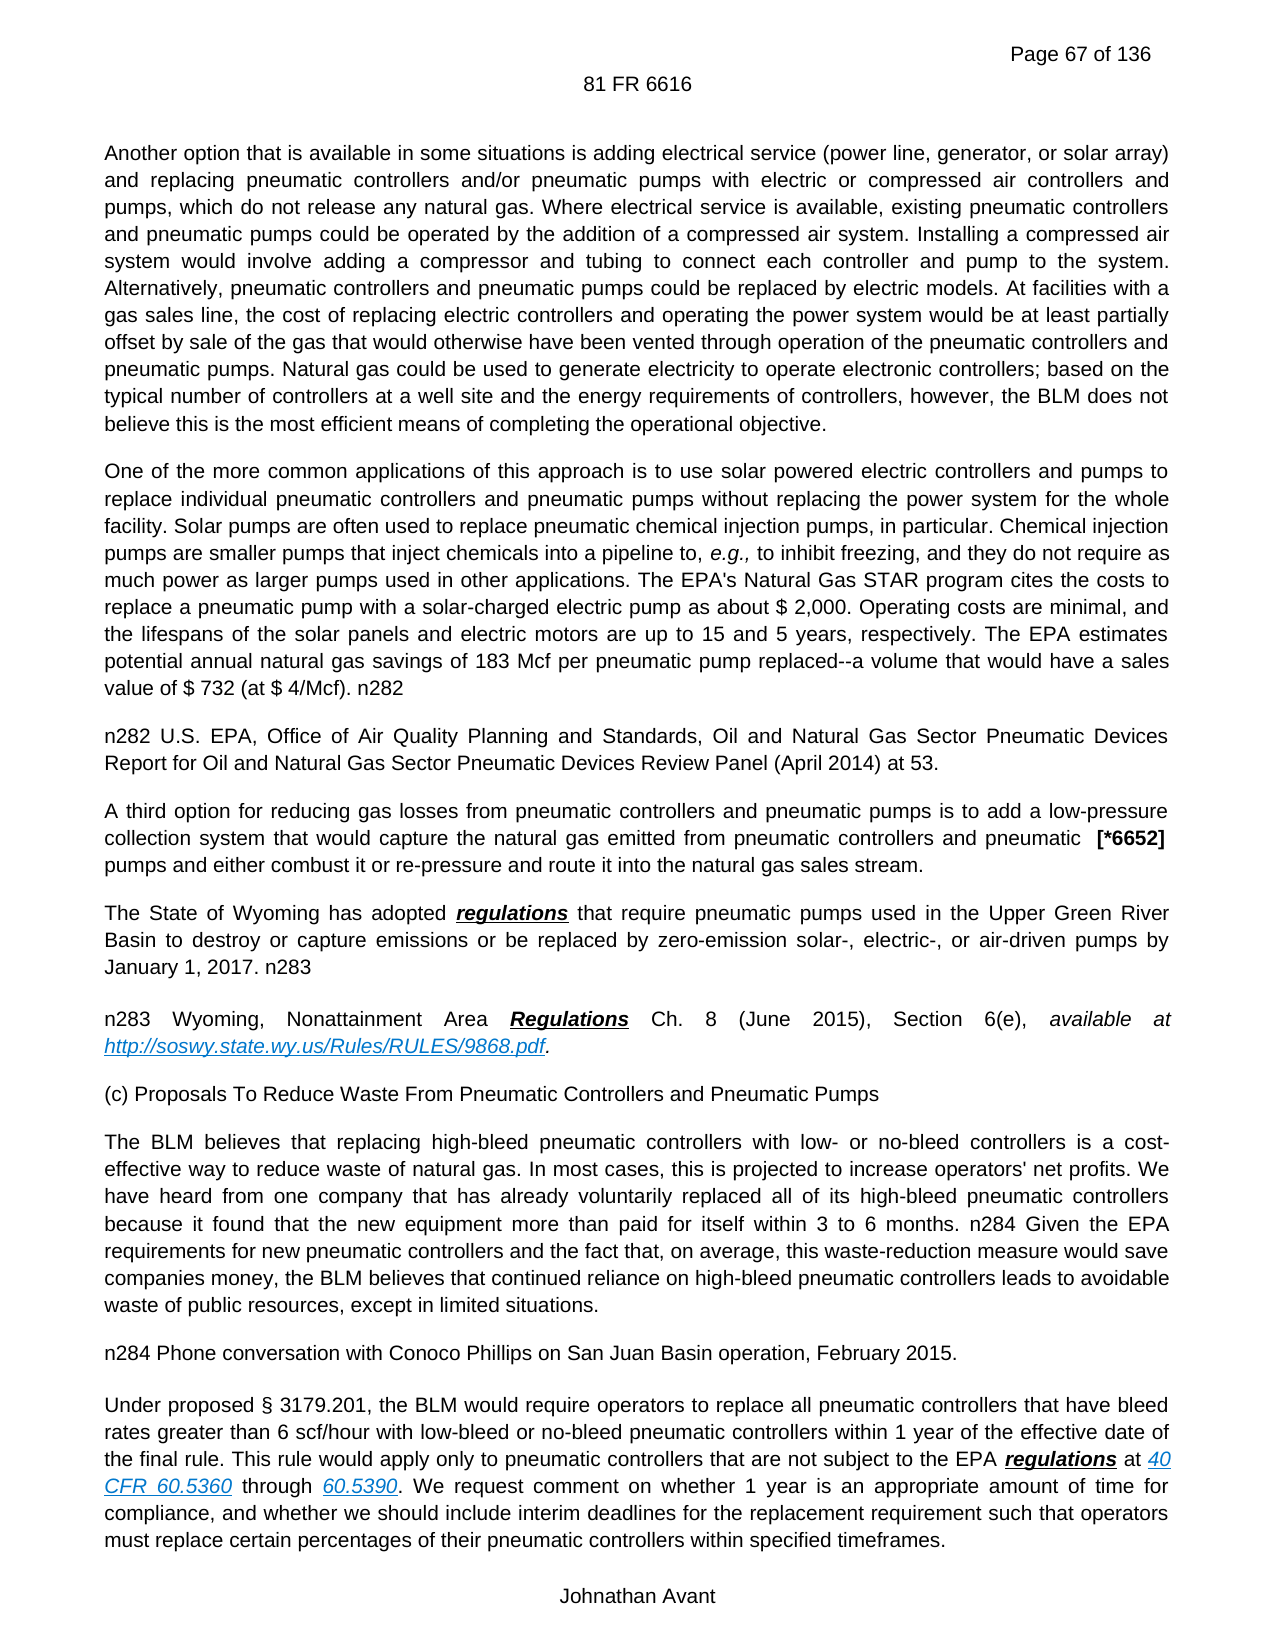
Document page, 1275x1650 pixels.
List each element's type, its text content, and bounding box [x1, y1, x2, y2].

text One of the more common applications of this approach is to use solar powered electric controllers and pumps to replace individual pneumatic controllers and pneumatic pumps without replacing the power system for the whole facility. Solar pumps are often used to replace pneumatic chemical injection pumps, in particular. Chemical injection pumps are smaller pumps that inject chemicals into a pipeline to, e.g., to inhibit freezing, and they do not require as much power as larger pumps used in other applications. The EPA's Natural Gas STAR program cites the costs to replace a pneumatic pump with a solar-charged electric pump as about $ 2,000. Operating costs are minimal, and the lifespans of the solar panels and electric motors are up to 15 and 5 years, respectively. The EPA estimates potential annual natural gas savings of 183 Mcf per pneumatic pump replaced--a volume that would have a sales value of $ 732 (at $ 4/Mcf). n282 [104, 456, 1171, 700]
text n284 Phone conversation with Conoco Phillips on San Juan Basin operation, February 2015. [104, 1337, 1171, 1364]
text (c) Proposals To Reduce Waste From Pneumatic Controllers and Pneumatic Pumps [104, 1079, 1171, 1106]
text Another option that is available in some situations is adding electrical service (power line, generator, or solar array) and replacing pneumatic controllers and/or pneumatic pumps with electric or compressed air controllers and pumps, which do not release any natural gas. Where electrical service is available, existing pneumatic controllers and pneumatic pumps could be operated by the addition of a compressed air system. Installing a compressed air system would involve adding a compressor and tubing to connect each controller and pump to the system. Alternatively, pneumatic controllers and pneumatic pumps could be replaced by electric models. At facilities with a gas sales line, the cost of replacing electric controllers and operating the power system would be at least partially offset by sale of the gas that would otherwise have been vented through operation of the pneumatic controllers and pneumatic pumps. Natural gas could be used to generate electricity to operate electronic controllers; based on the typical number of controllers at a well site and the energy requirements of controllers, however, the BLM does not believe this is the most efficient means of completing the operational objective. [104, 137, 1171, 435]
text n282 U.S. EPA, Office of Air Quality Planning and Standards, Oil and Natural Gas Sector Pneumatic Devices Report for Oil and Natural Gas Sector Pneumatic Devices Review Panel (April 2014) at 53. [104, 721, 1171, 775]
text The State of Wyoming has adopted regulations that require pneumatic pumps used in the Upper Green River Basin to destroy or capture emissions or be replaced by zero-emission solar-, electric-, or air-driven pumps by January 1, 2017. n283 [104, 898, 1171, 979]
text n283 Wyoming, Nonattainment Area Regulations Ch. 8 (June 2015), Section 6(e), available at http://soswy.state.wy.us/Rules/RULES/9868.pdf. [104, 1004, 1171, 1058]
text The BLM believes that replacing high-bleed pneumatic controllers with low- or no-bleed controllers is a cost-effective way to reduce waste of natural gas. In most cases, this is projected to increase operators' net profits. We have heard from one company that has already voluntarily replaced all of its high-bleed pneumatic controllers because it found that the new equipment more than paid for itself within 3 to 6 months. n284 Given the EPA requirements for new pneumatic controllers and the fact that, on average, this waste-reduction measure would save companies money, the BLM believes that continued reliance on high-bleed pneumatic controllers leads to avoidable waste of public resources, except in limited situations. [104, 1127, 1171, 1317]
text A third option for reducing gas losses from pneumatic controllers and pneumatic pumps is to add a low-pressure collection system that would capture the natural gas emitted from pneumatic controllers and pneumatic [*6652] pumps and either combust it or re-pressure and route it into the natural gas sales stream. [104, 796, 1171, 877]
text Under proposed § 3179.201, the BLM would require operators to replace all pneumatic controllers that have bleed rates greater than 6 scf/hour with low-bleed or no-bleed pneumatic controllers within 1 year of the effective date of the final rule. This rule would apply only to pneumatic controllers that are not subject to the EPA regulations at 40 CFR 60.5360 through 60.5390. We request comment on whether 1 year is an appropriate amount of time for compliance, and whether we should include interim deadlines for the replacement requirement such that operators must replace certain percentages of their pneumatic controllers within specified timeframes. [104, 1389, 1171, 1552]
